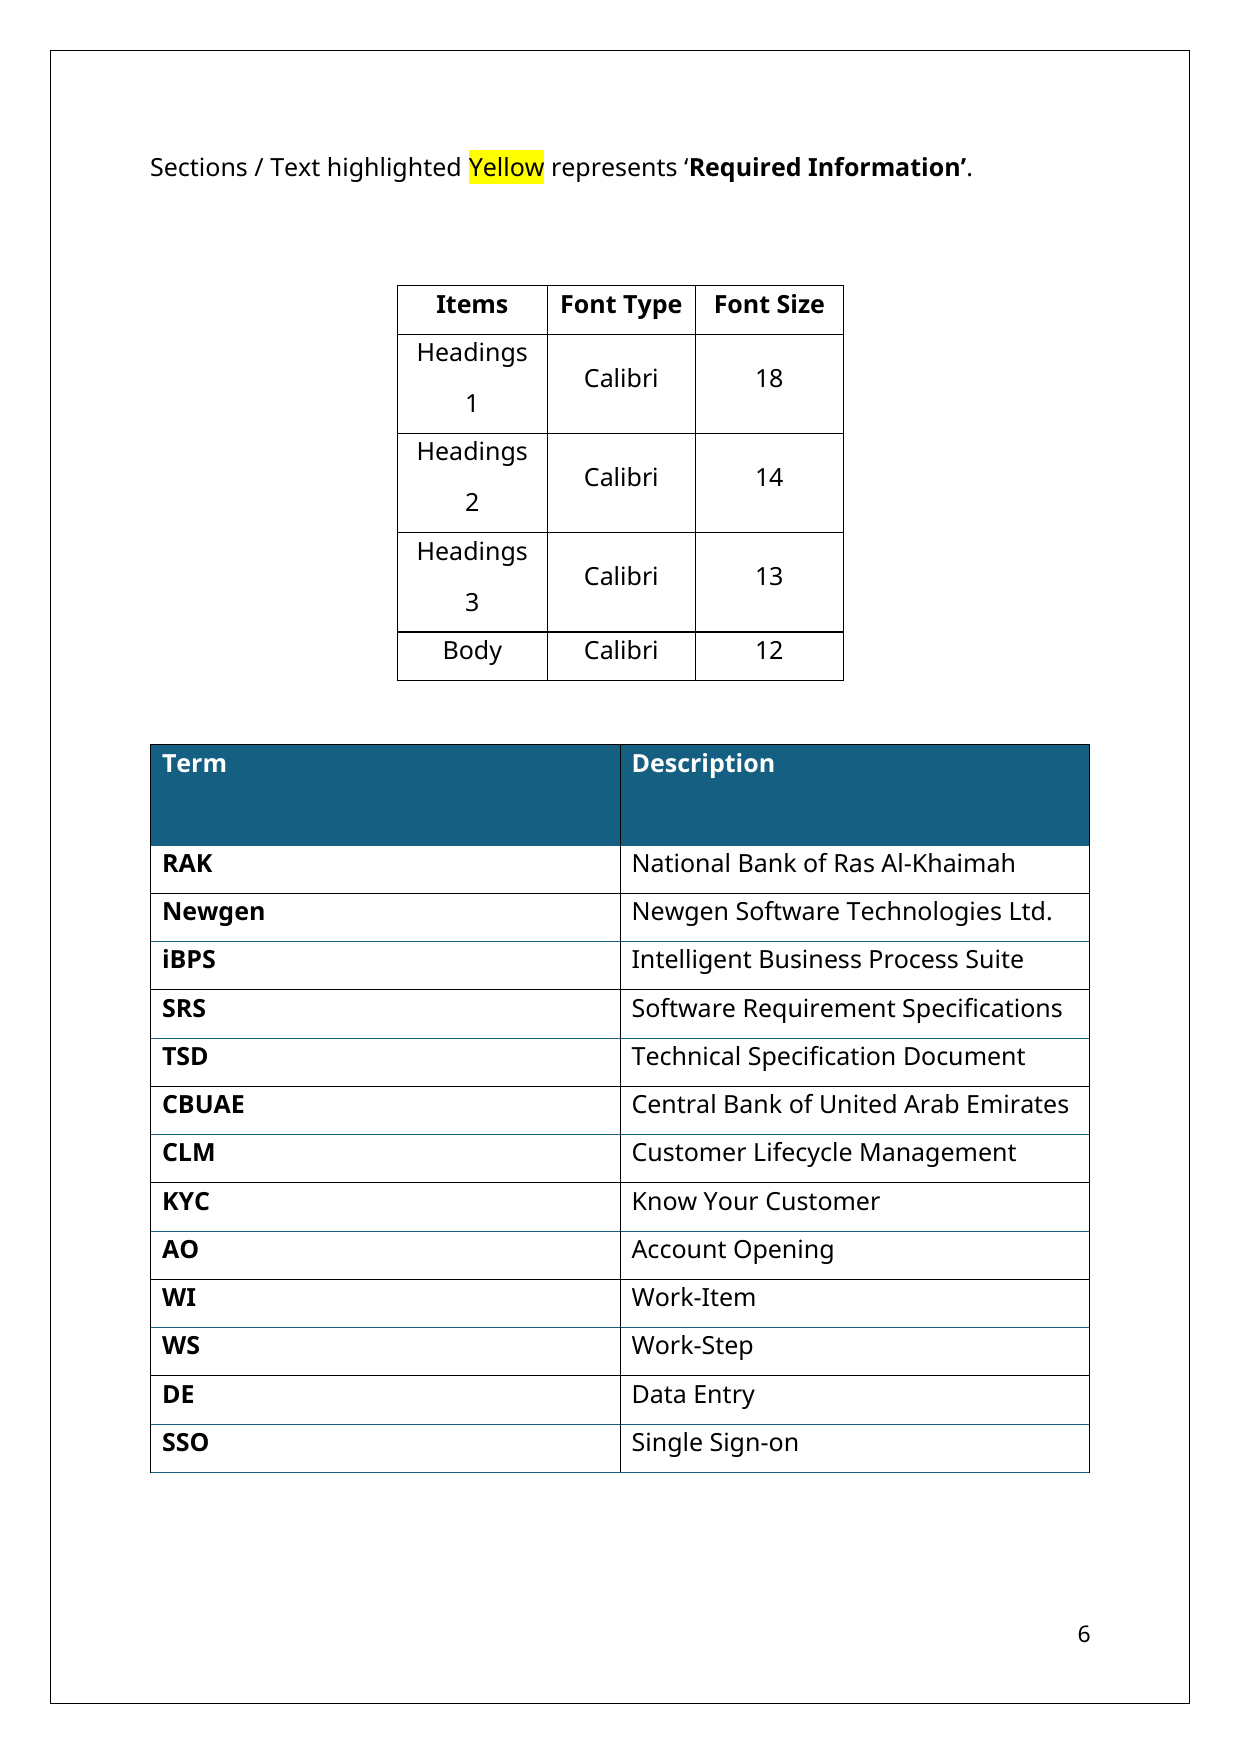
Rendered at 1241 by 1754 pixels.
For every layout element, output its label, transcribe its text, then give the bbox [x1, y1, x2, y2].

table_header Description [621, 745, 1089, 845]
table_cell Customer Lifecycle Management [621, 1135, 1089, 1182]
table_cell CBUAE [151, 1087, 620, 1134]
table_cell Newgen Software Technologies Ltd. [621, 894, 1089, 941]
table_cell 18 [696, 335, 843, 433]
table_cell 12 [696, 633, 843, 680]
table_header Term [151, 745, 620, 845]
table_cell Account Opening [621, 1232, 1089, 1279]
table_cell SRS [151, 990, 620, 1038]
table_cell WI [151, 1280, 620, 1327]
table_cell Single Sign-on [621, 1425, 1089, 1472]
table_cell Headings 2 [398, 434, 547, 532]
table_cell AO [151, 1232, 620, 1279]
table_cell Technical Specification Document [621, 1039, 1089, 1086]
table_cell Newgen [151, 894, 620, 941]
table_cell Work-Step [621, 1328, 1089, 1375]
text Sections / Text highlighted Yellow represents ‘Required Information’. [150, 150, 469, 184]
table_cell Calibri [548, 633, 695, 680]
table_cell iBPS [151, 942, 620, 989]
table_cell Software Requirement Specifications [621, 990, 1089, 1038]
table_cell Body [398, 633, 547, 680]
table_cell Calibri [548, 434, 695, 532]
text Sections / Text highlighted Yellow represents ‘Required Information’. [544, 150, 1090, 184]
table_header Font Type [548, 286, 695, 334]
table_cell Calibri [548, 533, 695, 631]
table_header Items [398, 286, 547, 334]
table_cell DE [151, 1376, 620, 1423]
table_cell Headings 3 [398, 533, 547, 631]
table_cell WS [151, 1328, 620, 1375]
table_cell 13 [696, 533, 843, 631]
table_cell Work-Item [621, 1280, 1089, 1327]
table_cell 14 [696, 434, 843, 532]
table_header Font Size [696, 286, 843, 334]
table_cell Data Entry [621, 1376, 1089, 1423]
table_cell Calibri [548, 335, 695, 433]
table_cell National Bank of Ras Al-Khaimah [621, 846, 1089, 893]
table_cell SSO [151, 1425, 620, 1472]
table_cell TSD [151, 1039, 620, 1086]
table_cell Central Bank of United Arab Emirates [621, 1087, 1089, 1134]
table_cell Headings 1 [398, 335, 547, 433]
table_cell CLM [151, 1135, 620, 1182]
table_cell Intelligent Business Process Suite [621, 942, 1089, 989]
table_cell KYC [151, 1183, 620, 1231]
table_cell RAK [151, 846, 620, 893]
table_cell Know Your Customer [621, 1183, 1089, 1231]
